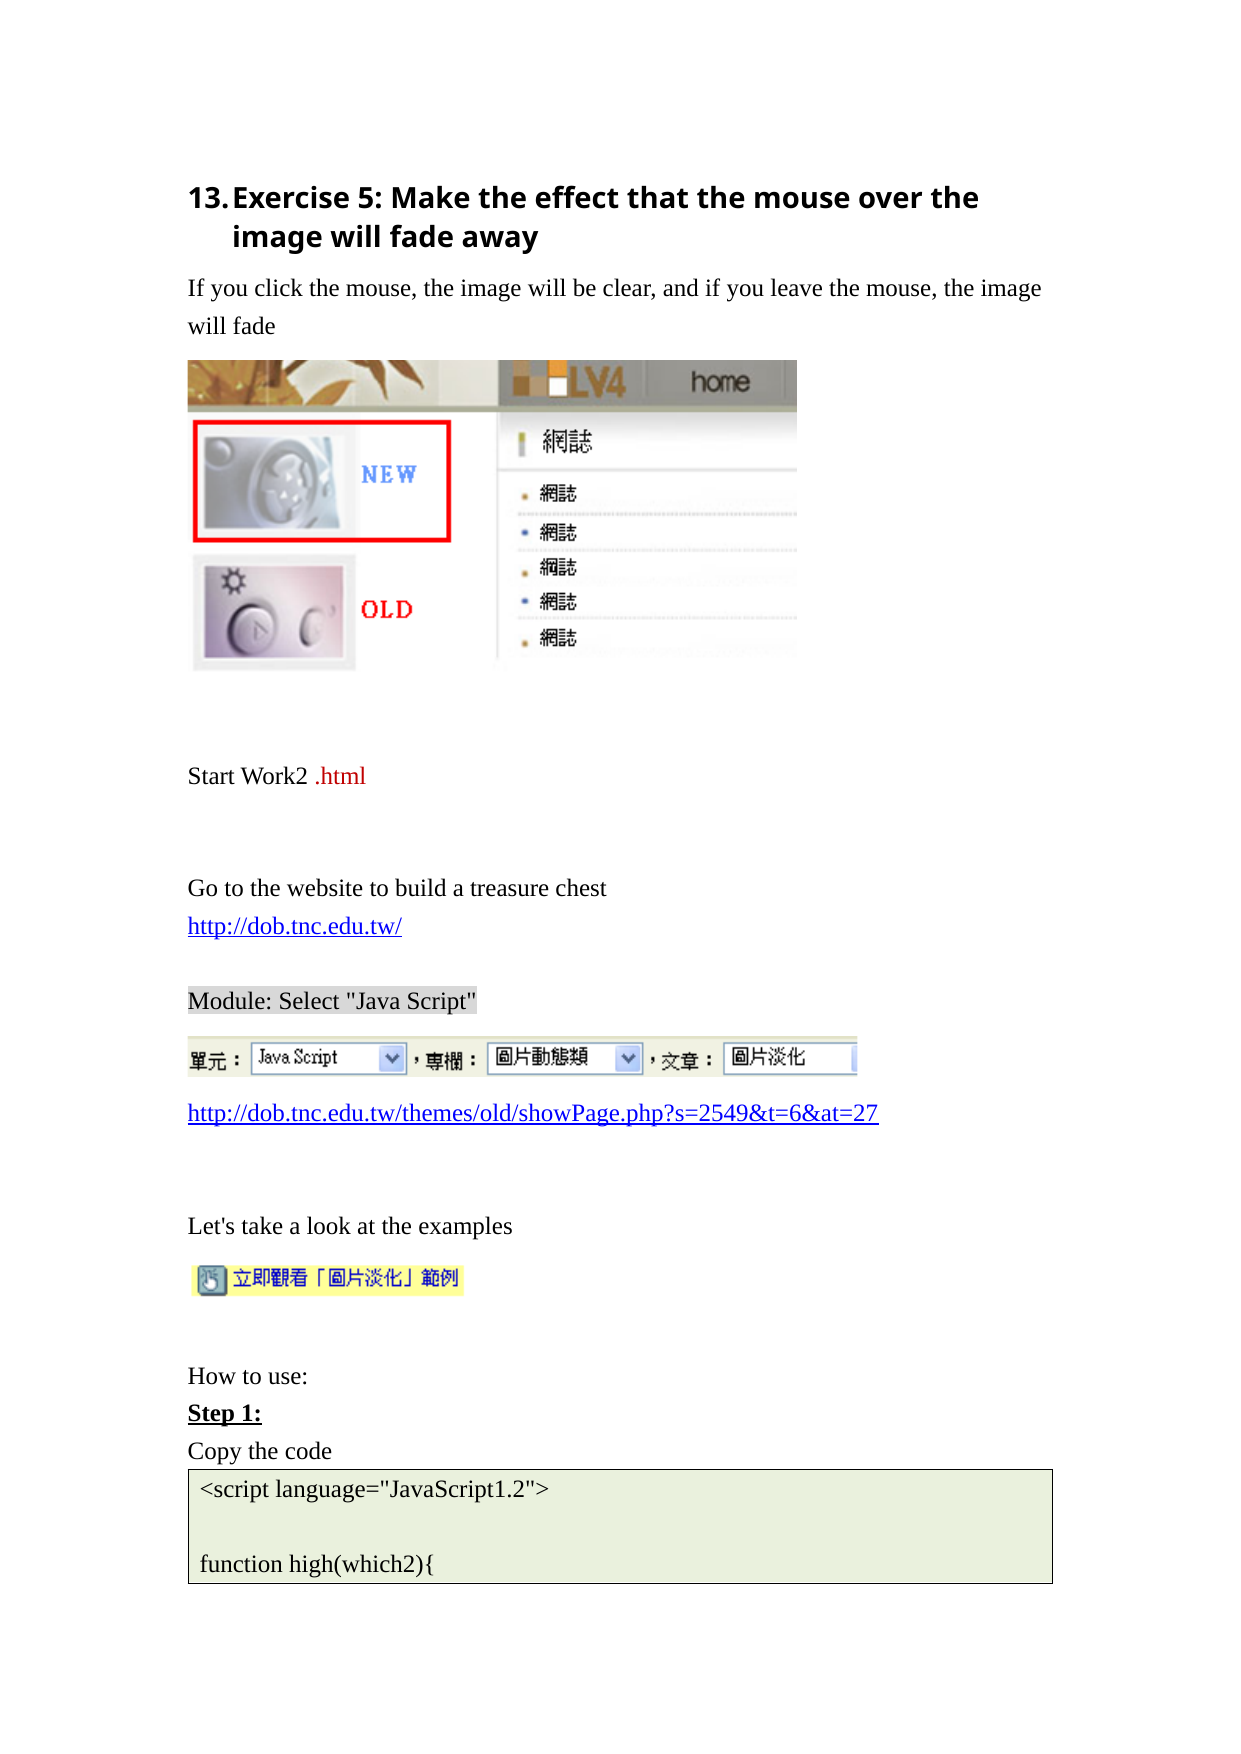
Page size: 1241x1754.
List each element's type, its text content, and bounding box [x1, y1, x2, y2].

text Go to the website to build a treasure chest [187, 869, 1053, 906]
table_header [189, 1470, 1052, 1582]
picture [187, 360, 797, 703]
text Step 1: [187, 1394, 1053, 1431]
text How to use: [187, 1356, 1053, 1394]
text Module: Select "Java Script" [187, 981, 1053, 1019]
picture [187, 1256, 472, 1306]
text Let's take a look at the examples [187, 1206, 1053, 1244]
text http://dob.tnc.edu.tw/ [187, 906, 1053, 944]
subtitle Exercise 5: Make the effect that the mouse over the image will fade away [187, 177, 1053, 256]
picture [187, 1036, 858, 1077]
text Copy the code [187, 1431, 1053, 1469]
text If you click the mouse, the image will be clear, and if you leave the mouse, the image will fade [187, 269, 1053, 344]
text http://dob.tnc.edu.tw/themes/old/showPage.php?s=2549&t=6&at=27 [187, 1094, 1053, 1131]
text Start Work2 .html [187, 756, 1053, 794]
